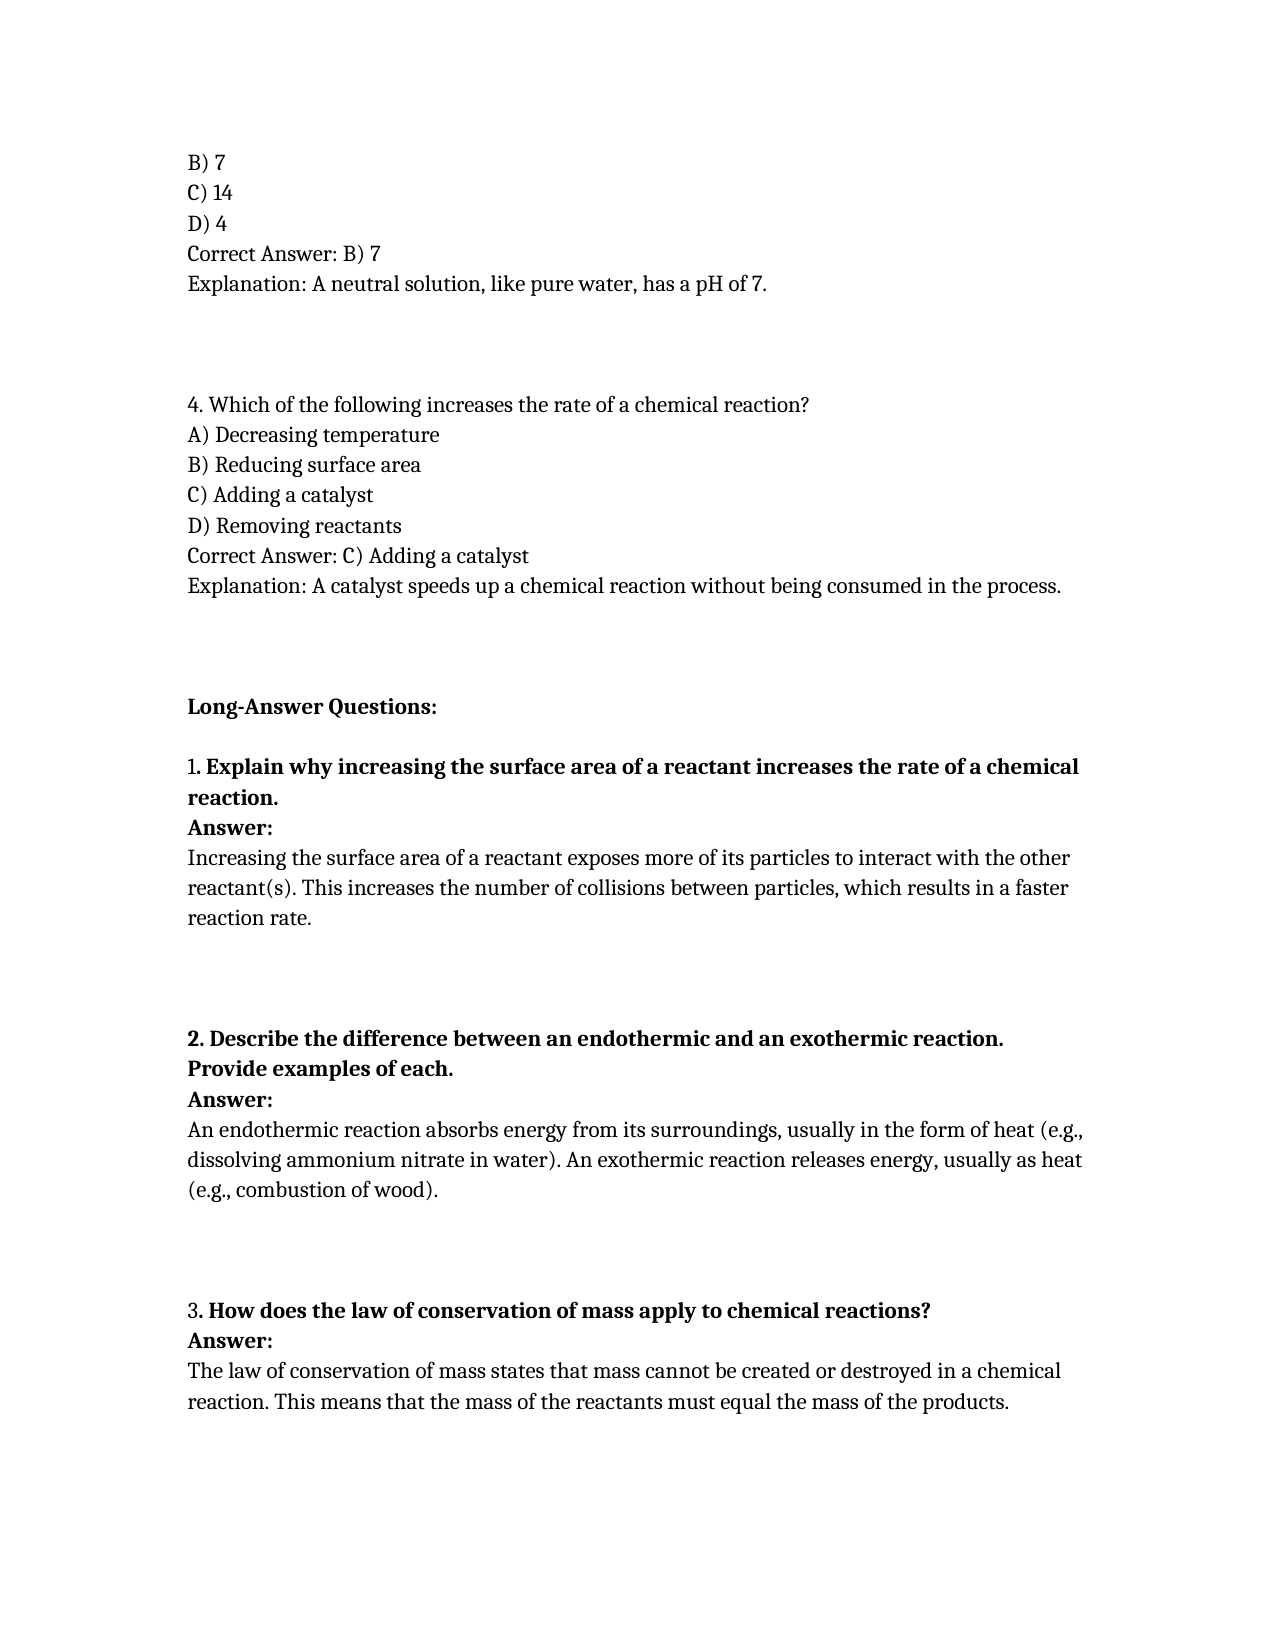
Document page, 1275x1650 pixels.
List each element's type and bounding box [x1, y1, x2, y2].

text [187, 150, 1087, 1475]
